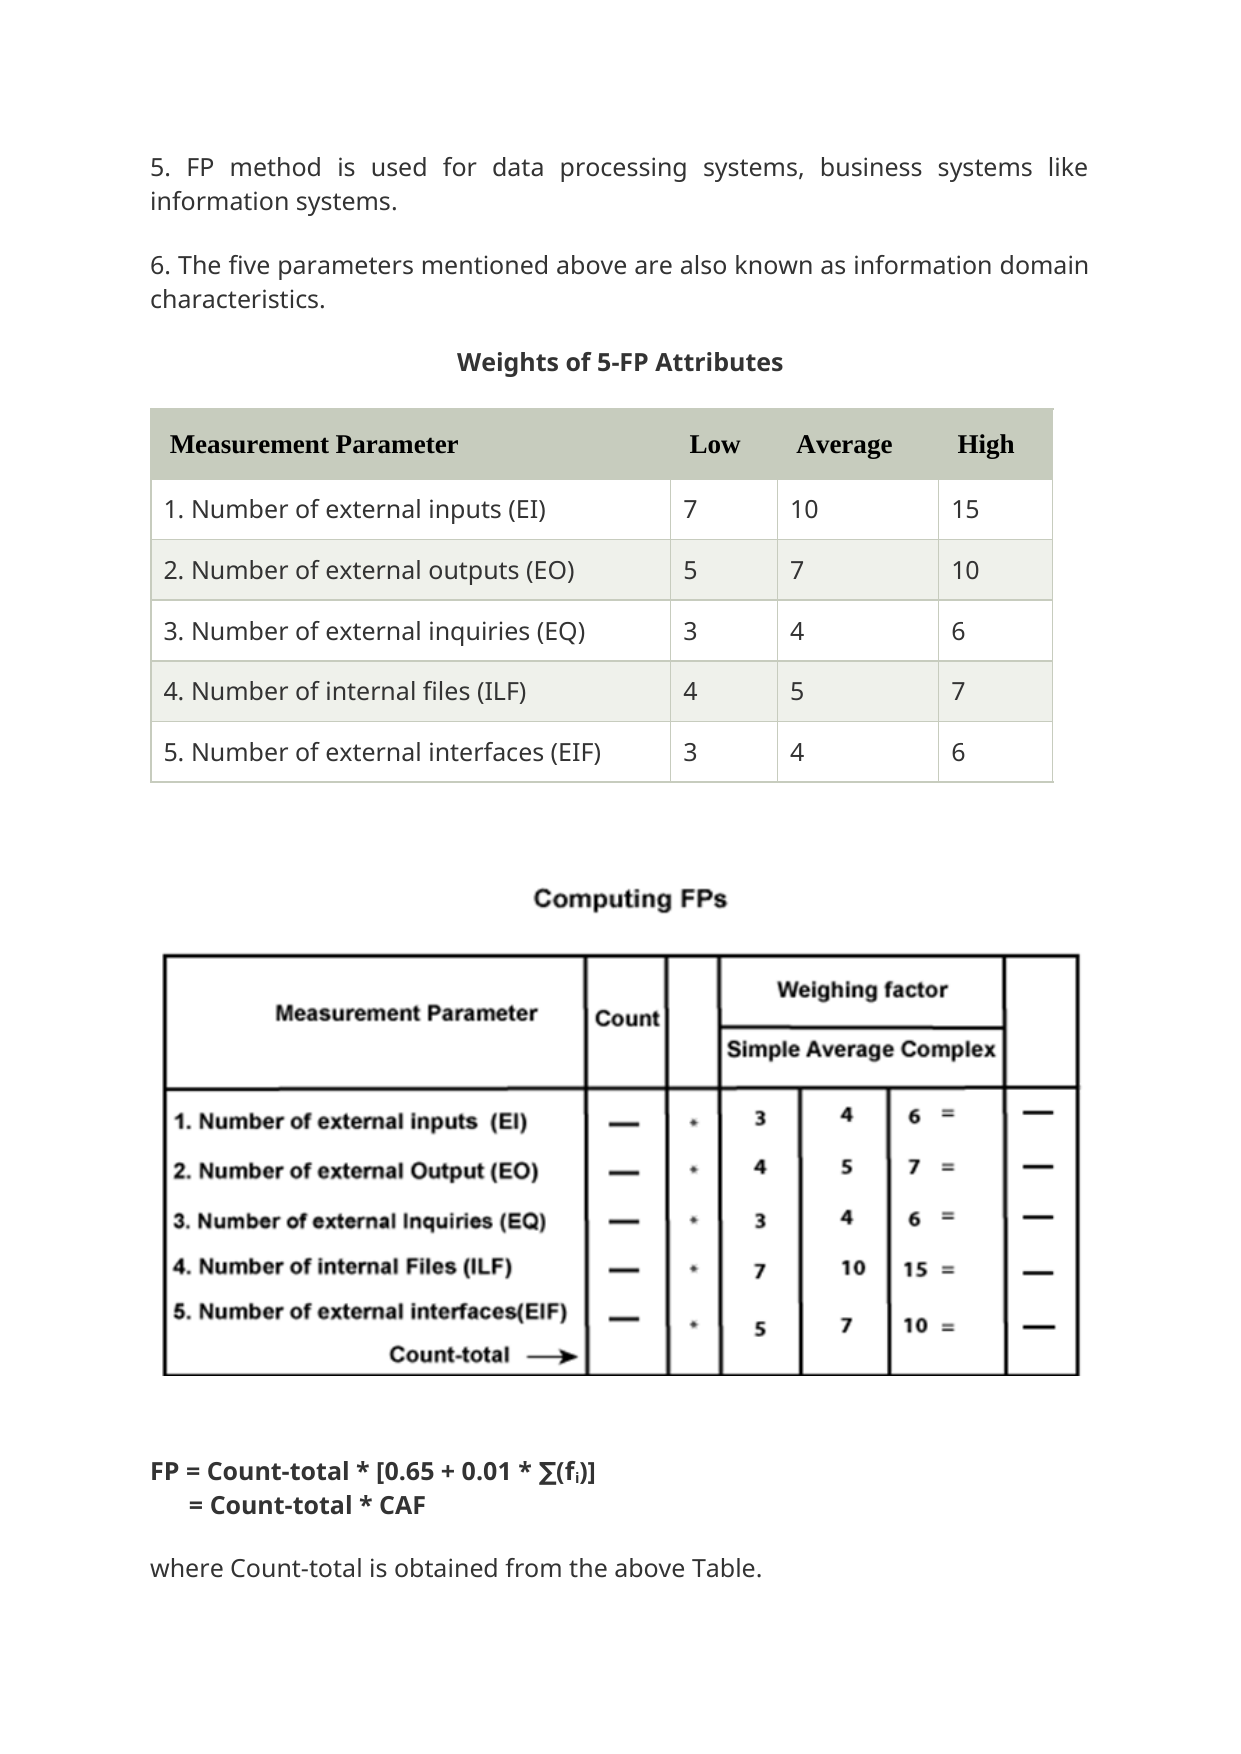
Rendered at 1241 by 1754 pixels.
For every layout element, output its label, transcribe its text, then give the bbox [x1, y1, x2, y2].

picture [150, 875, 1091, 1376]
table_cell 10 [778, 480, 938, 539]
text 5. FP method is used for data processing systems, business systems like information systems. [150, 150, 1090, 218]
table_header Average [778, 410, 938, 478]
table_cell 5 [671, 540, 777, 599]
table_cell 4. Number of internal files (ILF) [152, 662, 670, 721]
text FP = Count-total * [0.65 + 0.01 * ∑(fi)] = Count-total * CAF [150, 1453, 1090, 1522]
table_cell 4 [671, 662, 777, 721]
table_cell 5. Number of external interfaces (EIF) [152, 722, 670, 781]
table_header Low [671, 410, 777, 478]
text where Count-total is obtained from the above Table. [150, 1551, 1090, 1585]
table_cell 6 [939, 722, 1052, 781]
table_cell 1. Number of external inputs (EI) [152, 480, 670, 539]
table_cell 7 [939, 662, 1052, 721]
table_cell 4 [778, 722, 938, 781]
table_cell 5 [778, 662, 938, 721]
table_cell 3 [671, 722, 777, 781]
table_cell 4 [778, 601, 938, 660]
table_cell 3. Number of external inquiries (EQ) [152, 601, 670, 660]
table_cell 7 [671, 480, 777, 539]
table_cell 6 [939, 601, 1052, 660]
table_header High [939, 410, 1052, 478]
text Weights of 5-FP Attributes [150, 344, 1090, 379]
table_cell 15 [939, 480, 1052, 539]
table_cell 7 [778, 540, 938, 599]
table_cell 2. Number of external outputs (EO) [152, 540, 670, 599]
text 6. The five parameters mentioned above are also known as information domain characteristics. [150, 247, 1090, 315]
table_header Measurement Parameter [152, 410, 670, 478]
table_cell 10 [939, 540, 1052, 599]
table_cell 3 [671, 601, 777, 660]
